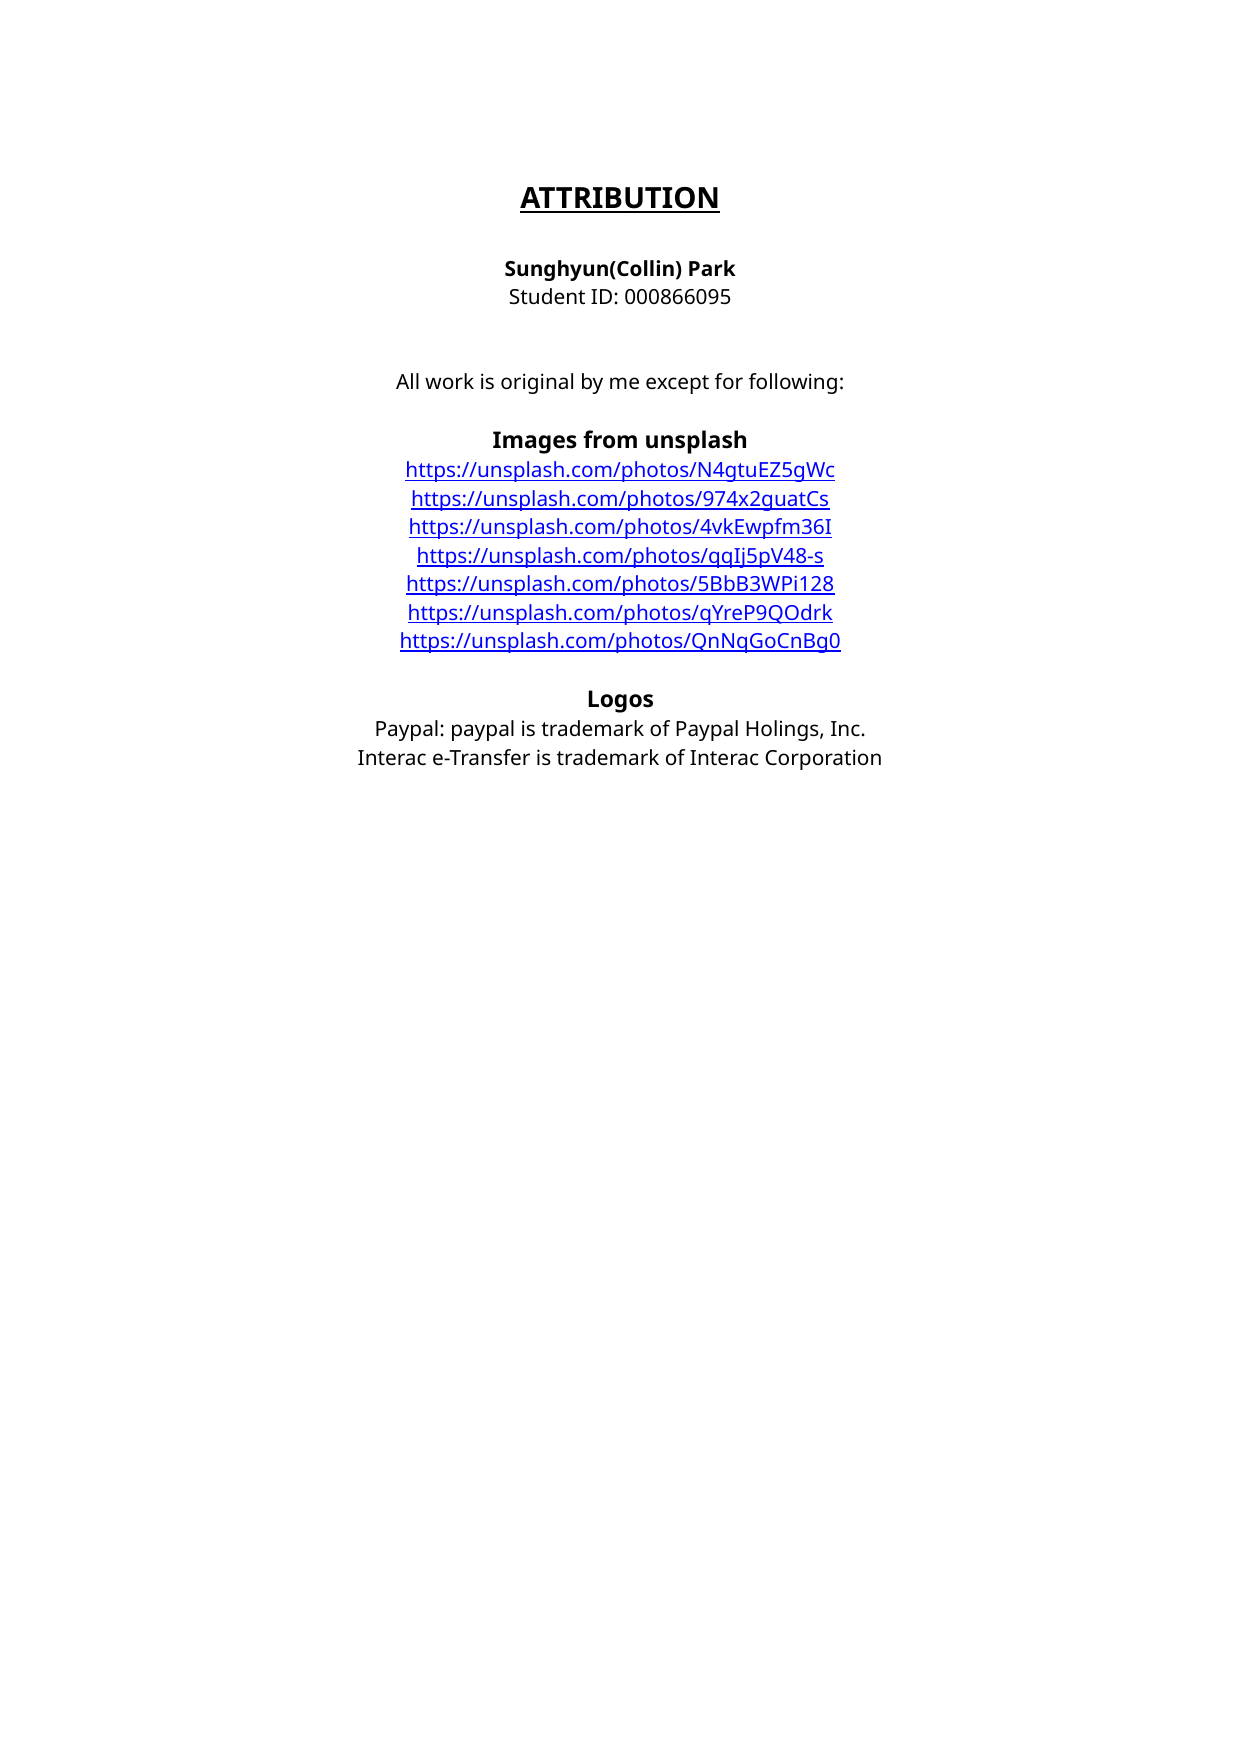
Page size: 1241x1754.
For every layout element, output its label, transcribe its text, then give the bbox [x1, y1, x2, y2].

text Images from unsplash [150, 424, 1090, 456]
text https://unsplash.com/photos/974x2guatCs [150, 484, 1090, 512]
text Paypal: paypal is trademark of Paypal Holings, Inc. [150, 714, 1090, 743]
text https://unsplash.com/photos/QnNqGoCnBg0 [150, 626, 1090, 655]
text ATTRIBUTION [150, 177, 1090, 217]
text https://unsplash.com/photos/qYreP9QOdrk [150, 598, 1090, 626]
text Logos [150, 683, 1090, 714]
text Sunghyun(Collin) Park [150, 254, 1090, 282]
text https://unsplash.com/photos/5BbB3WPi128 [150, 569, 1090, 598]
text https://unsplash.com/photos/qqIj5pV48-s [150, 541, 1090, 569]
text https://unsplash.com/photos/4vkEwpfm36I [150, 512, 1090, 541]
text Interac e-Transfer is trademark of Interac Corporation [150, 743, 1090, 771]
text All work is original by me except for following: [150, 367, 1090, 396]
text https://unsplash.com/photos/N4gtuEZ5gWc [150, 456, 1090, 484]
text Student ID: 000866095 [150, 282, 1090, 311]
